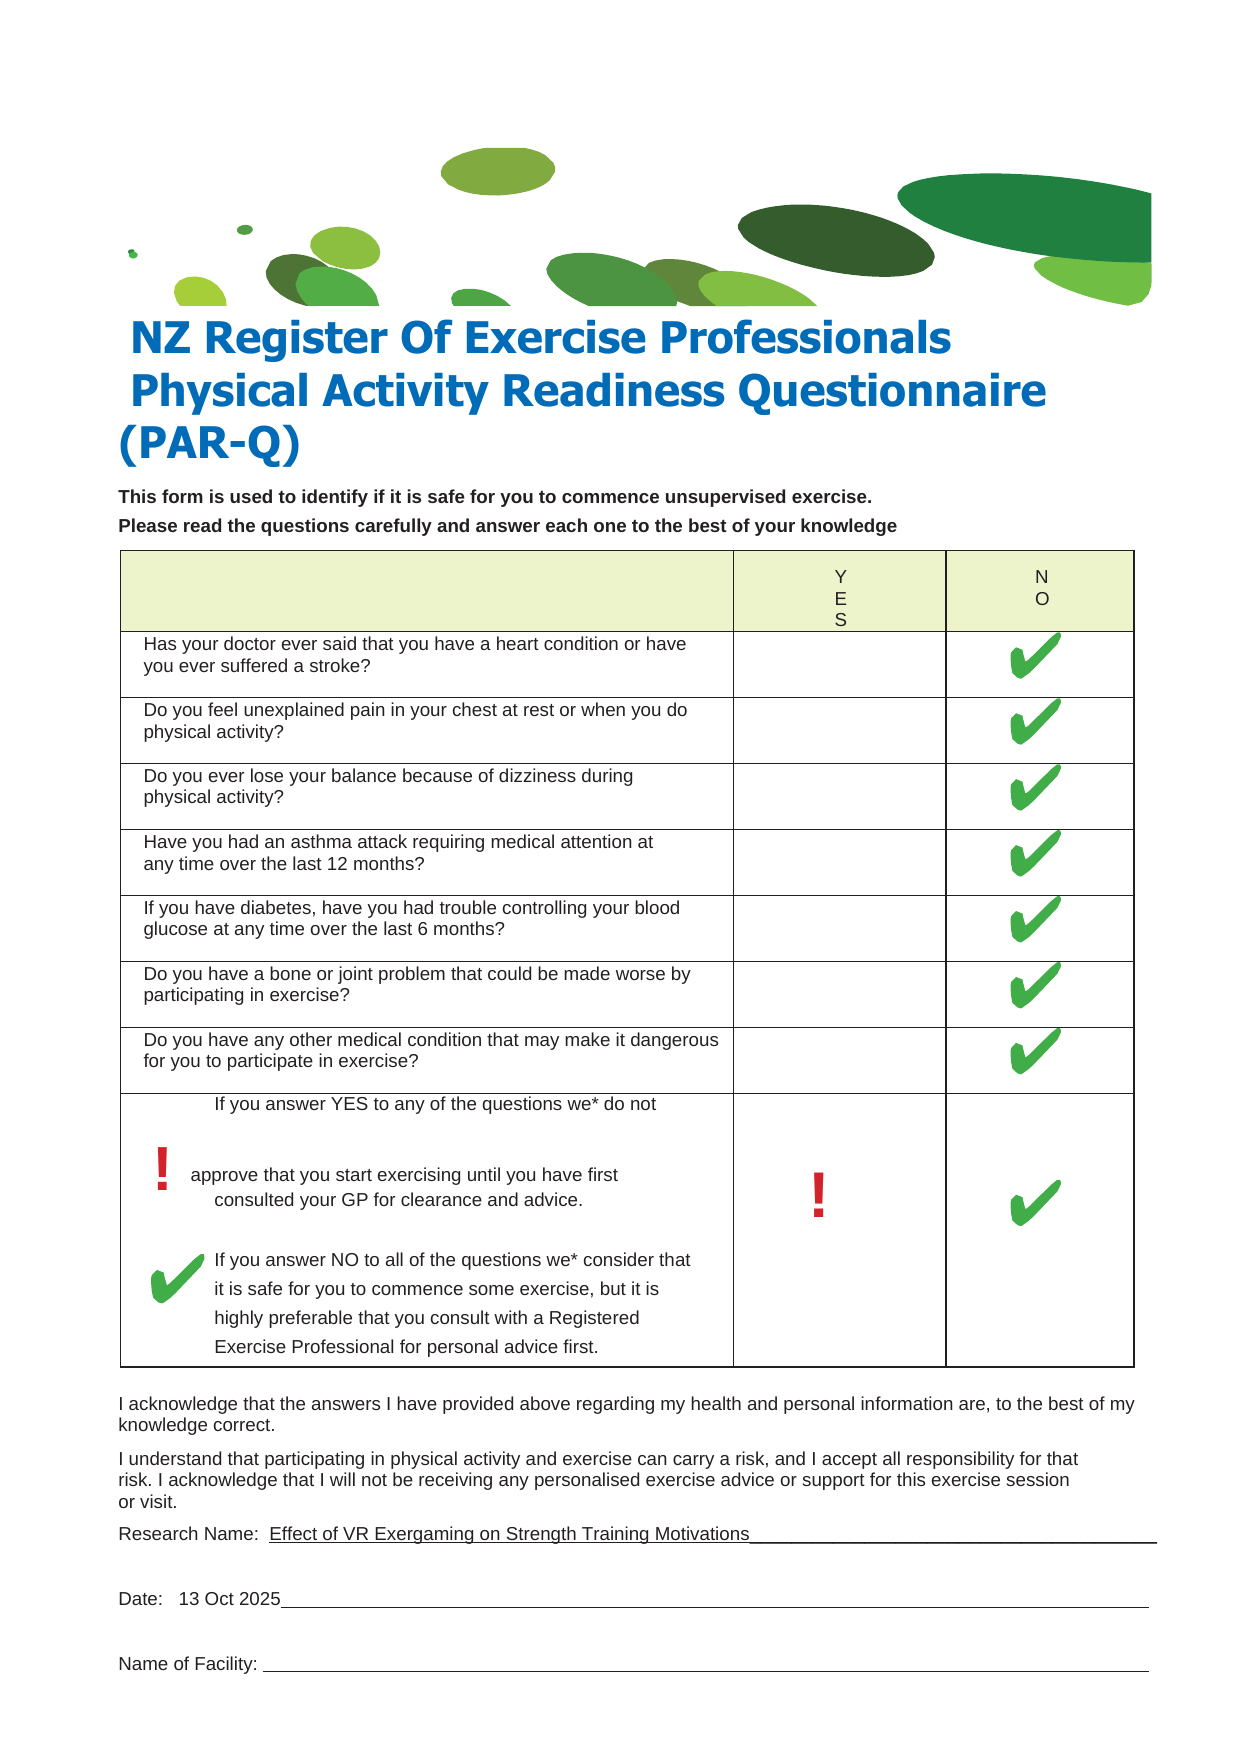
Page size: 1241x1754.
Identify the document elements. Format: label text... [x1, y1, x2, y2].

table_cell [947, 896, 1133, 961]
table_cell [947, 1094, 1133, 1366]
text Name of Facility: [118, 1652, 1163, 1674]
table_cell [734, 830, 945, 894]
table_cell [734, 896, 945, 961]
table_cell [947, 1028, 1133, 1092]
table_cell Has your doctor ever said that you have a heart condition or have you ever suffered a stroke? [121, 632, 733, 697]
table_cell [734, 698, 945, 763]
table_header [121, 551, 733, 631]
table_header YES [734, 551, 945, 631]
text Research Name: Effect of VR Exergaming on Strength Training Motivations_______________________________________ [118, 1523, 1163, 1545]
table_cell [947, 962, 1133, 1026]
table_cell If you have diabetes, have you had trouble controlling your blood glucose at any time over the last 6 months? [121, 896, 733, 961]
text I understand that participating in physical activity and exercise can carry a risk, and I accept all responsibility for that risk. I acknowledge that I will not be receiving any personalised exercise advice or support for this exercise session or visit. [118, 1447, 1085, 1512]
table_cell [947, 632, 1133, 697]
text Date: 13 Oct 2025 [118, 1588, 1163, 1609]
table_cell ! [734, 1094, 945, 1366]
table_cell [734, 764, 945, 829]
table_header NO [947, 551, 1133, 631]
title NZ Register Of Exercise Professionals [118, 309, 1163, 362]
table_cell [734, 1028, 945, 1092]
table_cell Do you feel unexplained pain in your chest at rest or when you do physical activity? [121, 698, 733, 763]
title Physical Activity Readiness Questionnaire (PAR-Q) [118, 362, 1163, 468]
table_cell Do you ever lose your balance because of dizziness during physical activity? [121, 764, 733, 829]
table_cell Do you have any other medical condition that may make it dangerous for you to participate in exercise? [121, 1028, 733, 1092]
table_cell [947, 764, 1133, 829]
table_cell [734, 632, 945, 697]
text I acknowledge that the answers I have provided above regarding my health and personal information are, to the best of my knowledge correct. [118, 1392, 1163, 1436]
table_cell If you answer YES to any of the questions we* do not ! approve that you start exercising until you have first consulted your GP for clearance and advice. If you answer NO to all of the questions we* consider that it is safe for you to commence some exercise, but it is highly preferable that you consult with a Registered Exercise Professional for personal advice first. [121, 1094, 733, 1366]
text This form is used to identify if it is safe for you to commence unsupervised exercise. Please read the questions carefully and answer each one to the best of your knowledge [118, 486, 929, 536]
table_cell Have you had an asthma attack requiring medical attention at any time over the last 12 months? [121, 830, 733, 894]
table_cell [947, 830, 1133, 894]
table_cell [947, 698, 1133, 763]
table_cell [734, 962, 945, 1026]
table_cell Do you have a bone or joint problem that could be made worse by participating in exercise? [121, 962, 733, 1026]
